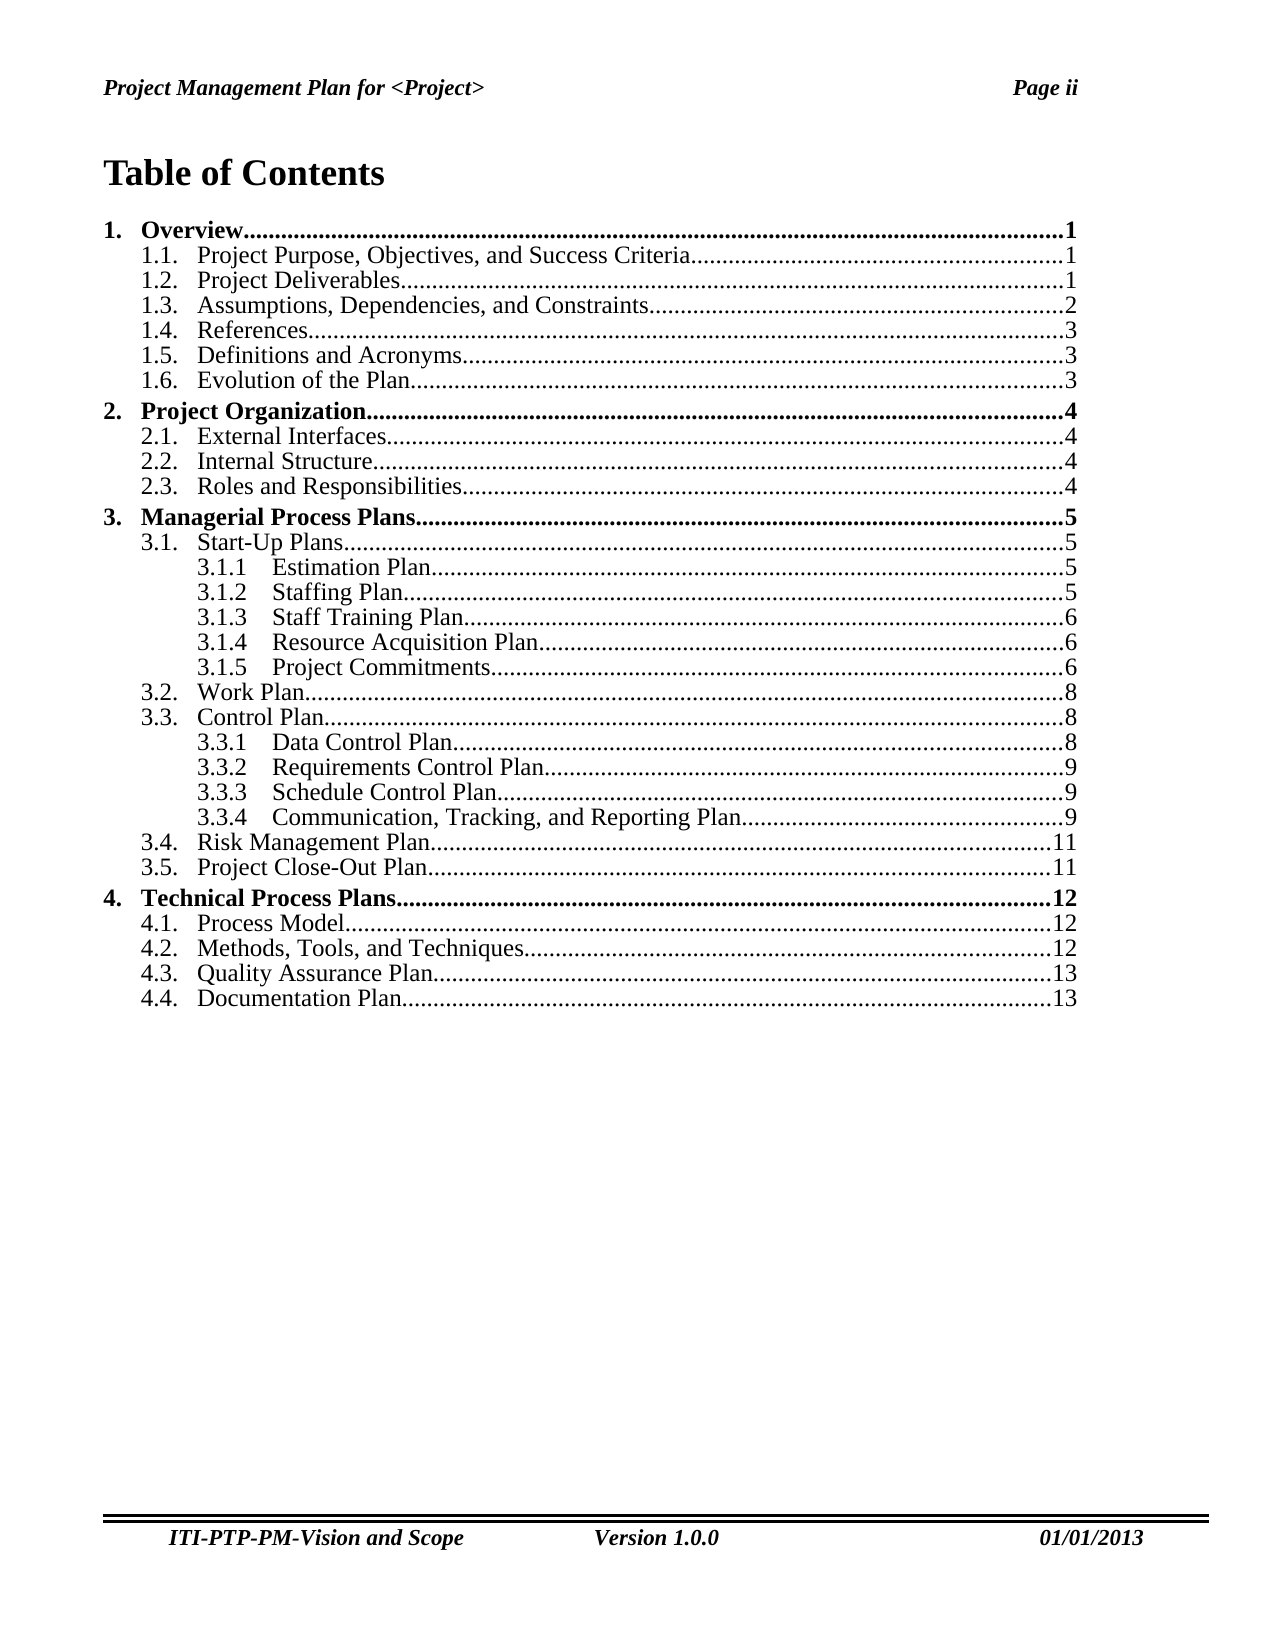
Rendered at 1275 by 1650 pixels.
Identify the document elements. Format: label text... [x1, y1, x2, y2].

text 1.2. Project Deliverables 1 [141, 268, 1209, 293]
text 4.1. Process Model 12 [141, 912, 1209, 937]
text 3.3.1 Data Control Plan 8 [197, 731, 1209, 756]
text 2.2. Internal Structure 4 [141, 449, 1209, 474]
text 1.1. Project Purpose, Objectives, and Success Criteria 1 [141, 243, 1209, 268]
text 3.1.4 Resource Acquisition Plan 6 [197, 631, 1209, 656]
text 3.4. Risk Management Plan 11 [141, 831, 1209, 856]
text 1.3. Assumptions, Dependencies, and Constraints 2 [141, 293, 1209, 318]
text 2.1. External Interfaces 4 [141, 424, 1209, 449]
text 3.1.2 Staffing Plan 5 [197, 581, 1209, 606]
subtitle Table of Contents [103, 150, 1209, 193]
text 4.3. Quality Assurance Plan 13 [141, 962, 1209, 987]
text 3.2. Work Plan 8 [141, 681, 1209, 706]
text 2.3. Roles and Responsibilities 4 [141, 474, 1209, 499]
text 3.3.3 Schedule Control Plan 9 [197, 781, 1209, 806]
text 3.1. Start-Up Plans 5 [141, 531, 1209, 556]
text 4. Technical Process Plans 12 [103, 887, 1209, 912]
text 1. Overview 1 [103, 218, 1209, 243]
text 3. Managerial Process Plans 5 [103, 506, 1209, 531]
text 3.3.2 Requirements Control Plan 9 [197, 756, 1209, 781]
text 3.1.3 Staff Training Plan 6 [197, 606, 1209, 631]
text 3.5. Project Close-Out Plan 11 [141, 856, 1209, 881]
text 3.1.5 Project Commitments 6 [197, 656, 1209, 681]
text 4.4. Documentation Plan 13 [141, 987, 1209, 1012]
text 1.5. Definitions and Acronyms 3 [141, 343, 1209, 368]
text 3.3. Control Plan 8 [141, 706, 1209, 731]
text 1.6. Evolution of the Plan 3 [141, 368, 1209, 393]
text 2. Project Organization 4 [103, 399, 1209, 424]
text 1.4. References 3 [141, 318, 1209, 343]
text 4.2. Methods, Tools, and Techniques 12 [141, 937, 1209, 962]
text 3.3.4 Communication, Tracking, and Reporting Plan 9 [197, 806, 1209, 831]
text 3.1.1 Estimation Plan 5 [197, 556, 1209, 581]
